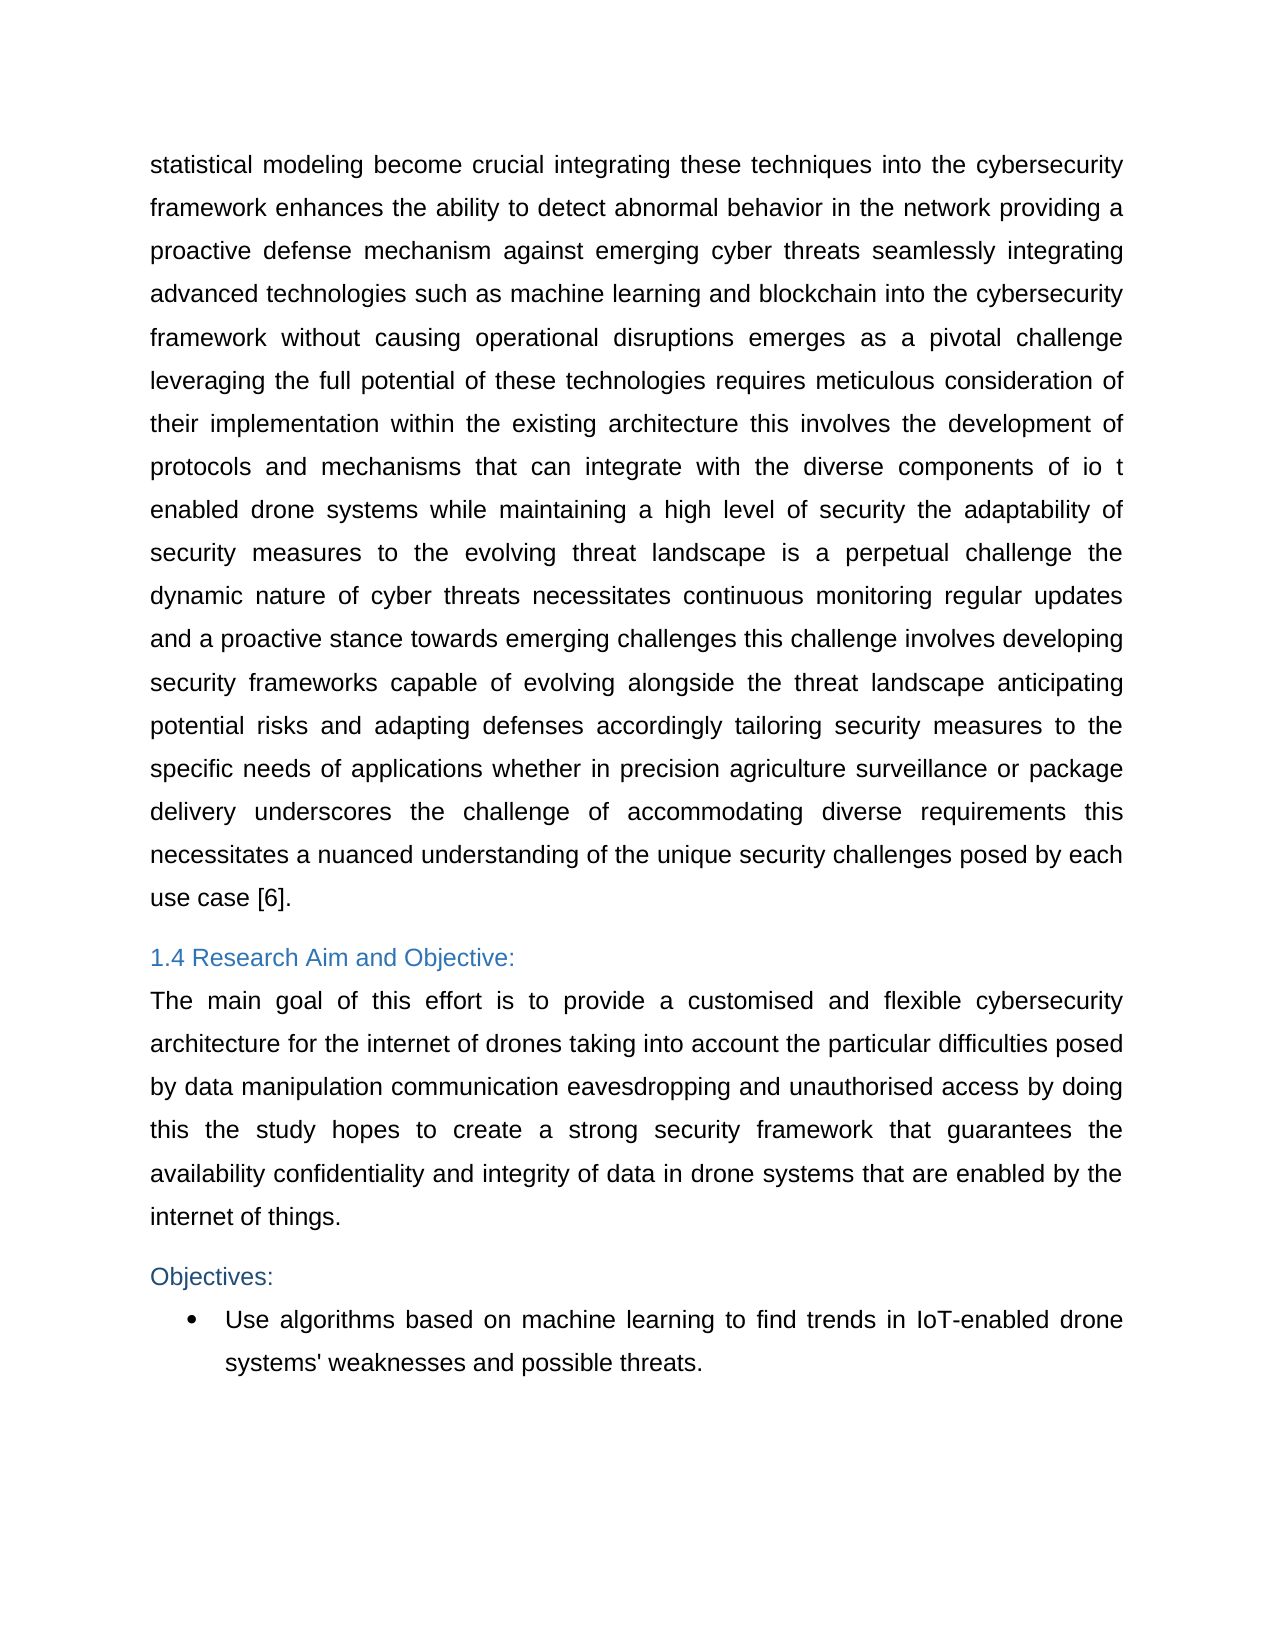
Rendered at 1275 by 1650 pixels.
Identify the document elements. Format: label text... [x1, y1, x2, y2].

subtitle Objectives: [150, 1261, 1125, 1290]
text The main goal of this effort is to provide a customised and flexible cybersecurity architecture for the internet of drones taking into account the particular difficulties posed by data manipulation communication eavesdropping and unauthorised access by doing this the study hopes to create a strong security framework that guarantees the availability confidentiality and integrity of data in drone systems that are enabled by the internet of things. [150, 986, 1125, 1230]
subtitle 1.4 Research Aim and Objective: [150, 943, 1125, 972]
list Use algorithms based on machine learning to find trends in IoT-enabled drone systems' weaknesses and possible threats. [187, 1304, 1125, 1377]
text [150, 150, 1125, 912]
